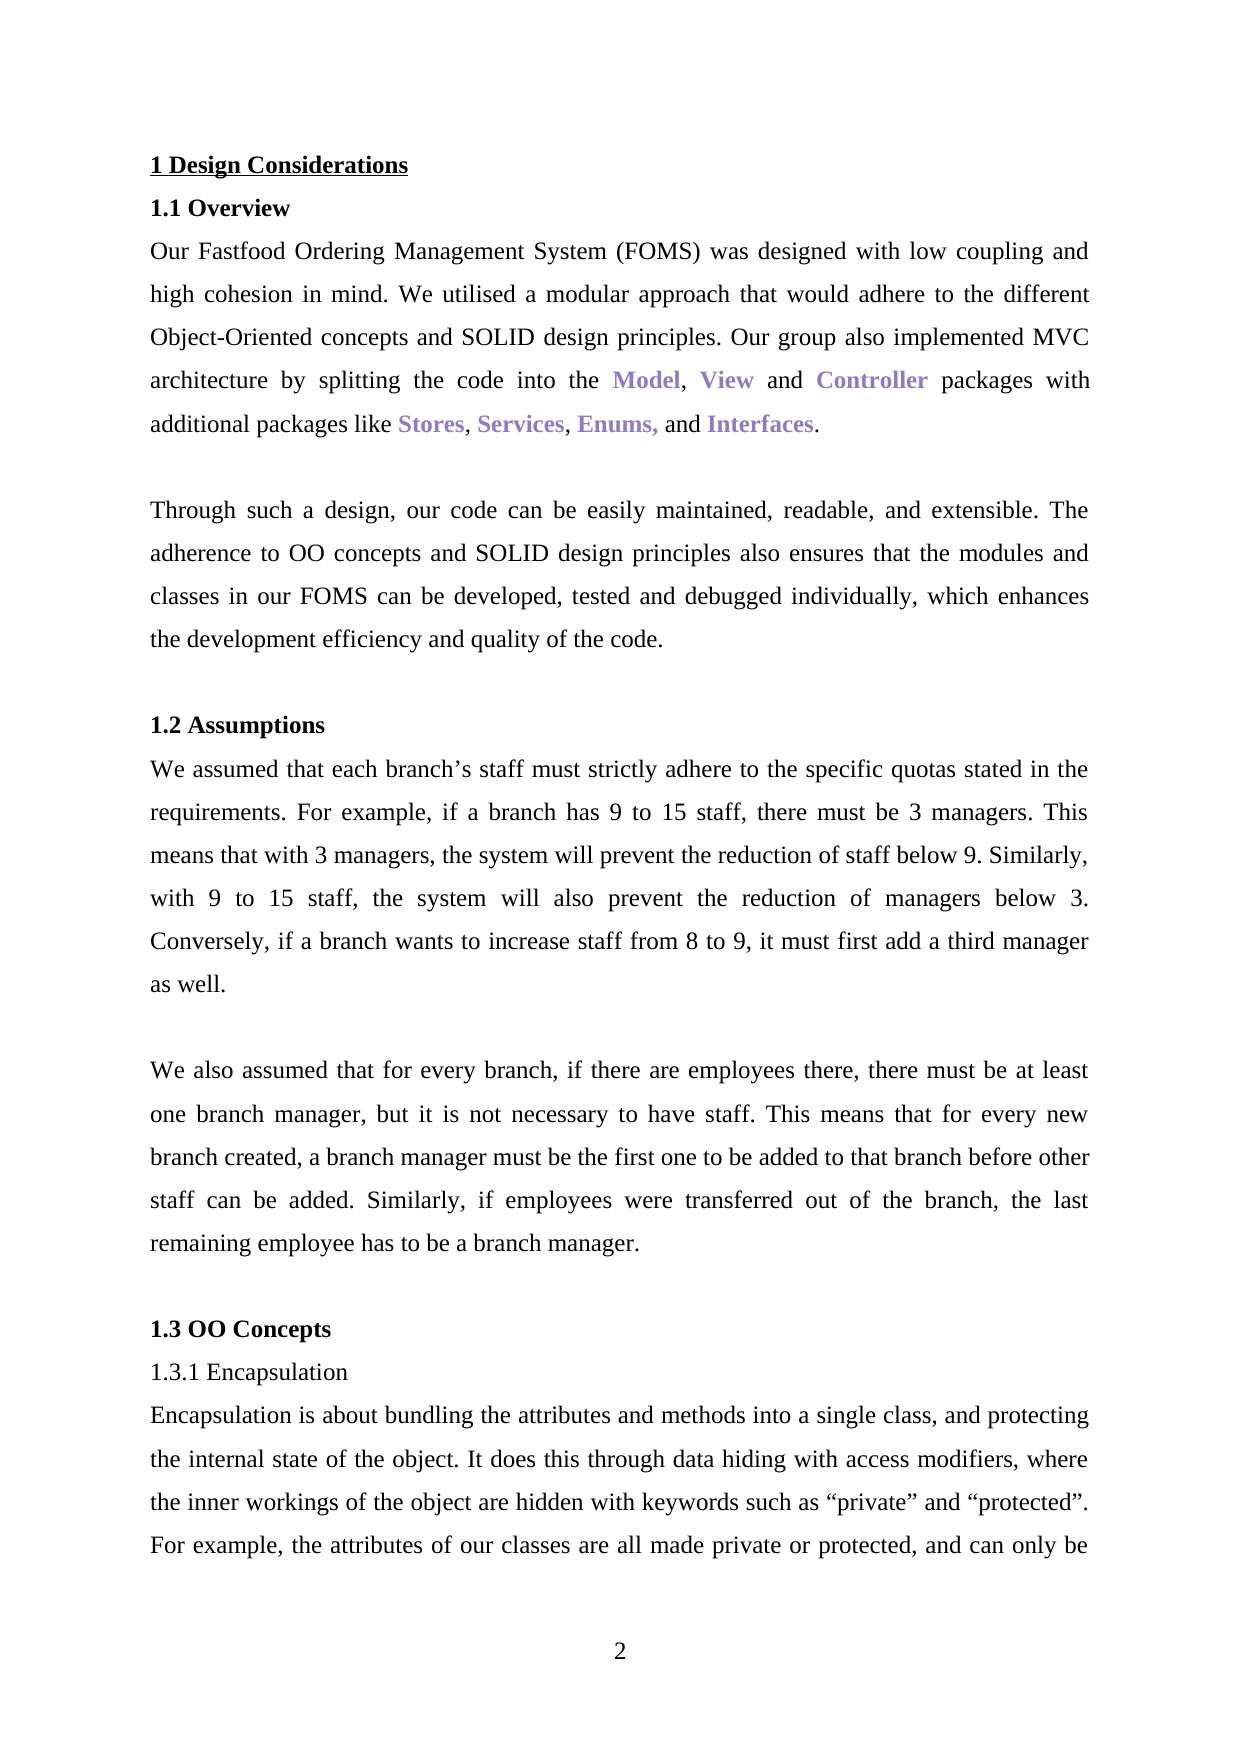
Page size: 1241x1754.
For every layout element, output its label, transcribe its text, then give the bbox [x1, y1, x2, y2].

subtitle 1.3 OO Concepts [150, 1314, 1090, 1343]
text Through such a design, our code can be easily maintained, readable, and extensible. The adherence to OO concepts and SOLID design principles also ensures that the modules and classes in our FOMS can be developed, tested and debugged individually, which enhances the development efficiency and quality of the code. [150, 495, 1090, 653]
text 1.3.1 Encapsulation [150, 1357, 1090, 1386]
text Our Fastfood Ordering Management System (FOMS) was designed with low coupling and high cohesion in mind. We utilised a modular approach that would adhere to the different Object-Oriented concepts and SOLID design principles. Our group also implemented MVC architecture by splitting the code into the Model, View and Controller packages with additional packages like Stores, Services, Enums, and Interfaces. [150, 236, 1090, 437]
subtitle 1.2 Assumptions [150, 711, 1090, 739]
text We assumed that each branch’s staff must strictly adhere to the specific quotas stated in the requirements. For example, if a branch has 9 to 15 staff, there must be 3 managers. This means that with 3 managers, the system will prevent the reduction of staff below 9. Similarly, with 9 to 15 staff, the system will also prevent the reduction of managers below 3. Conversely, if a branch wants to increase staff from 8 to 9, it must first add a third manager as well. [150, 754, 1090, 998]
text We also assumed that for every branch, if there are employees there, there must be at least one branch manager, but it is not necessary to have staff. This means that for every new branch created, a branch manager must be the first one to be added to that branch before other staff can be added. Similarly, if employees were transferred out of the branch, the last remaining employee has to be a branch manager. [150, 1056, 1090, 1257]
subtitle 1 Design Considerations [150, 150, 1090, 179]
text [150, 1401, 1090, 1559]
subtitle 1.1 Overview [150, 193, 1090, 222]
